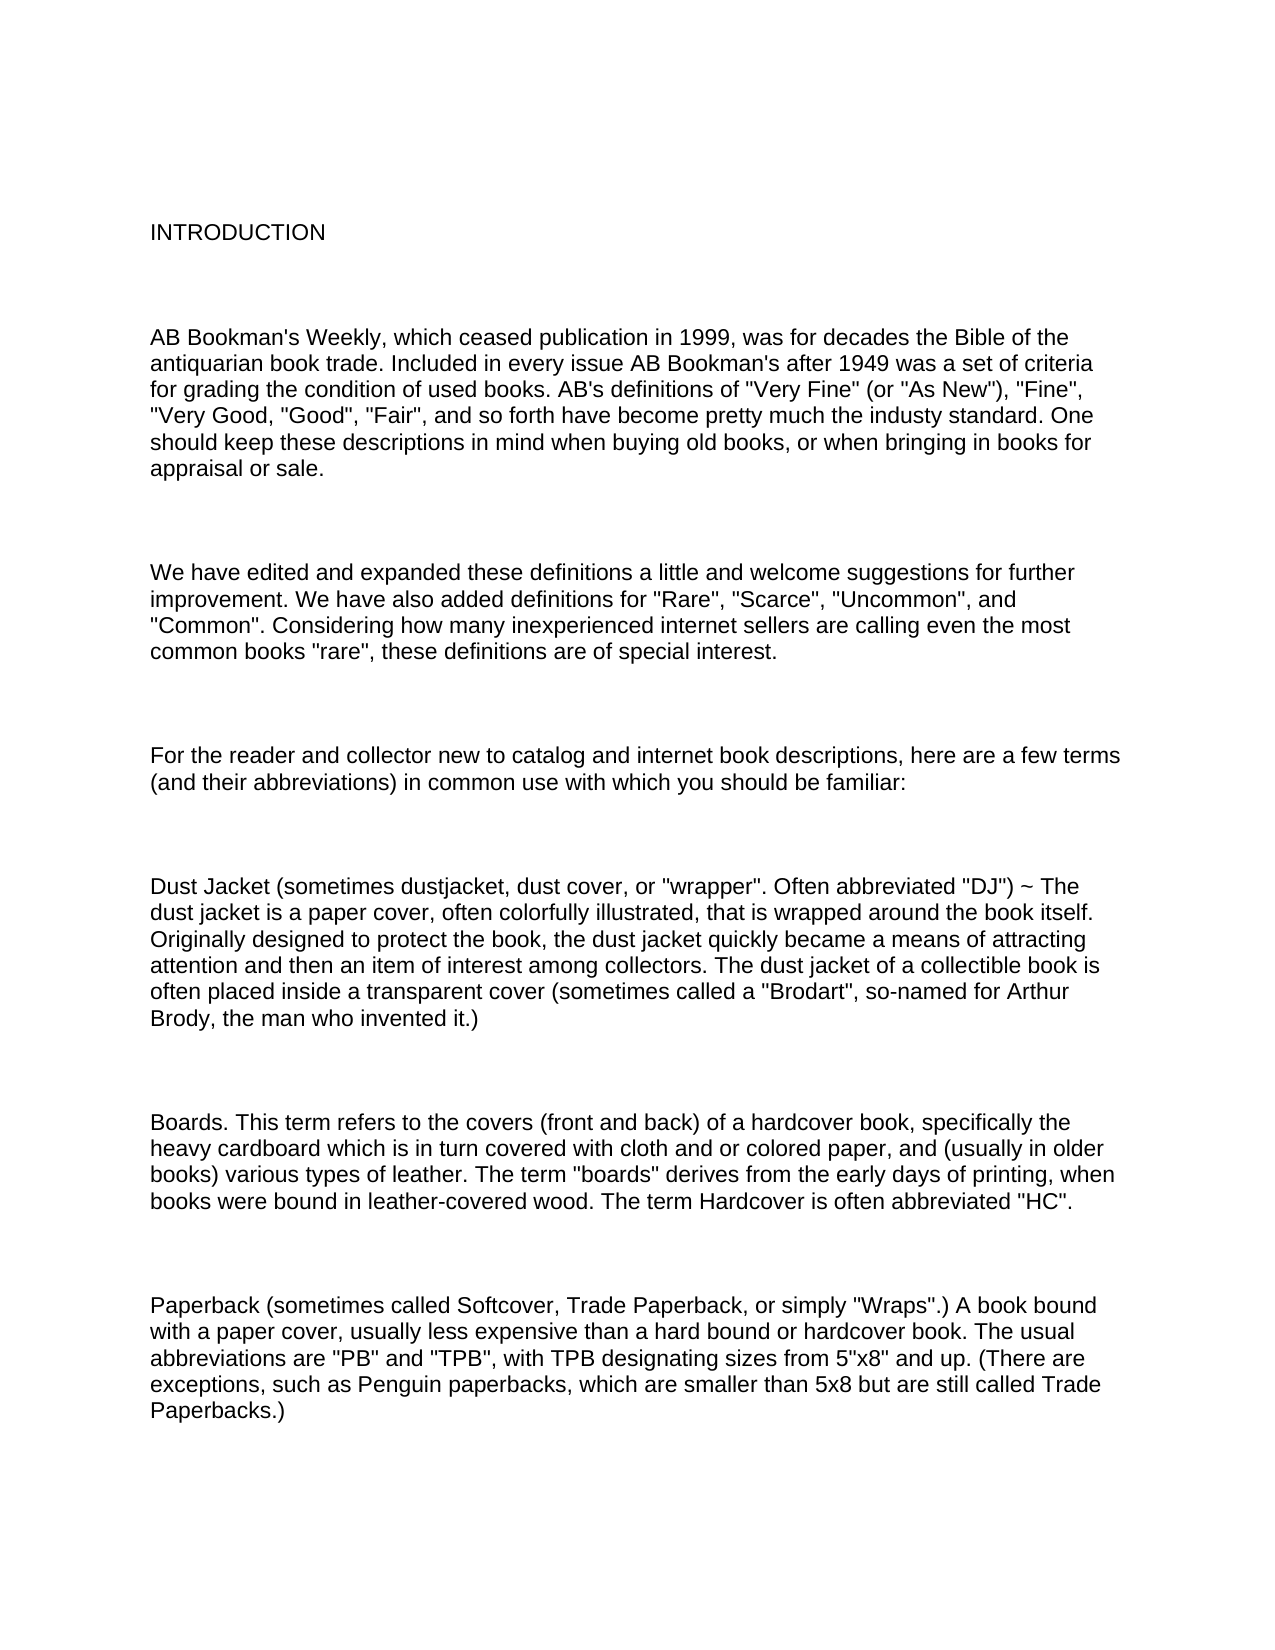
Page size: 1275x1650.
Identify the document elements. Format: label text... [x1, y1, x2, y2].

text Boards. This term refers to the covers (front and back) of a hardcover book, specifically the heavy cardboard which is in turn covered with cloth and or colored paper, and (usually in older books) various types of leather. The term "boards" derives from the early days of printing, when books were bound in leather-covered wood. The term Hardcover is often abbreviated "HC". [150, 1109, 1125, 1214]
text Paperback (sometimes called Softcover, Trade Paperback, or simply "Wraps".) A book bound with a paper cover, usually less expensive than a hard bound or hardcover book. The usual abbreviations are "PB" and "TPB", with TPB designating sizes from 5"x8" and up. (There are exceptions, such as Penguin paperbacks, which are smaller than 5x8 but are still called Trade Paperbacks.) [150, 1292, 1125, 1423]
text For the reader and collector new to catalog and internet book descriptions, here are a few terms (and their abbreviations) in common use with which you should be familiar: [150, 742, 1125, 795]
text Dust Jacket (sometimes dustjacket, dust cover, or "wrapper". Often abbreviated "DJ") ~ The dust jacket is a paper cover, often colorfully illustrated, that is wrapped around the book itself. Originally designed to protect the book, the dust jacket quickly became a means of attracting attention and then an item of interest among collectors. The dust jacket of a collectible book is often placed inside a transparent cover (sometimes called a "Brodart", so-named for Arthur Brody, the man who invented it.) [150, 873, 1125, 1031]
text INTRODUCTION [150, 219, 1125, 246]
text We have edited and expanded these definitions a little and welcome suggestions for further improvement. We have also added definitions for "Rare", "Scarce", "Uncommon", and "Common". Considering how many inexperienced internet sellers are calling even the most common books "rare", these definitions are of special interest. [150, 559, 1125, 665]
text AB Bookman's Weekly, which ceased publication in 1999, was for decades the Bible of the antiquarian book trade. Included in every issue AB Bookman's after 1949 was a set of criteria for grading the condition of used books. AB's definitions of "Very Fine" (or "As New"), "Fine", "Very Good, "Good", "Fair", and so forth have become pretty much the industy standard. One should keep these descriptions in mind when buying old books, or when bringing in books for appraisal or sale. [150, 323, 1125, 482]
